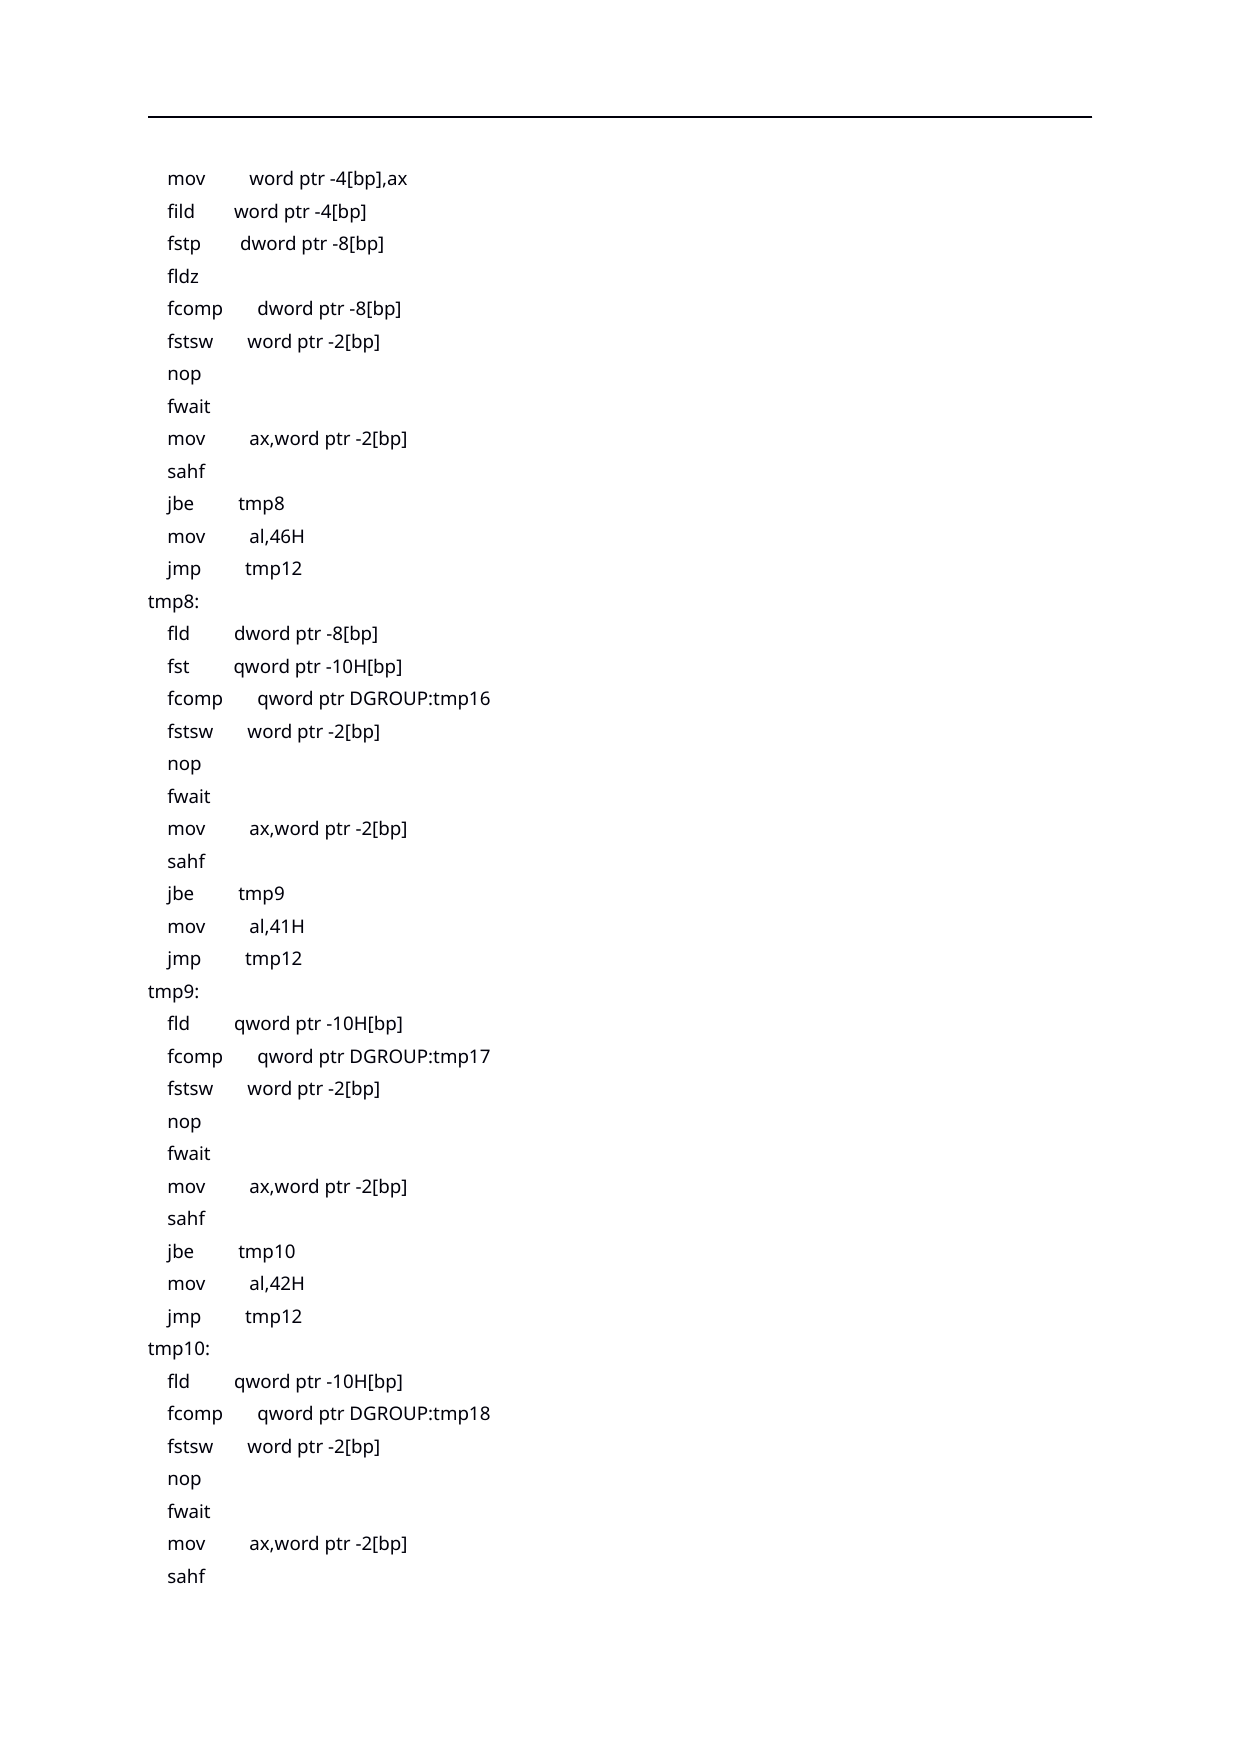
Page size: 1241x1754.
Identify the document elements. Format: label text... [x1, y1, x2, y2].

text fcomp qword ptr DGROUP:tmp18 [148, 1397, 1092, 1429]
text nop [148, 1462, 1092, 1494]
text mov word ptr -4[bp],ax [148, 162, 1092, 194]
text fild word ptr -4[bp] [148, 194, 1092, 227]
text sahf [148, 844, 1092, 877]
text mov al,41H [148, 909, 1092, 942]
text fstsw word ptr -2[bp] [148, 1429, 1092, 1462]
text fstsw word ptr -2[bp] [148, 1072, 1092, 1104]
text jmp tmp12 [148, 1299, 1092, 1332]
text fwait [148, 1494, 1092, 1527]
text tmp10: [148, 1332, 1092, 1364]
text sahf [148, 1202, 1092, 1234]
text tmp9: [148, 974, 1092, 1007]
text jmp tmp12 [148, 552, 1092, 584]
text mov al,46H [148, 519, 1092, 552]
text fcomp dword ptr -8[bp] [148, 292, 1092, 324]
text fldz [148, 259, 1092, 292]
text nop [148, 1104, 1092, 1137]
text mov ax,word ptr -2[bp] [148, 812, 1092, 844]
text mov ax,word ptr -2[bp] [148, 1169, 1092, 1202]
text fwait [148, 779, 1092, 812]
text fcomp qword ptr DGROUP:tmp17 [148, 1039, 1092, 1072]
text tmp8: [148, 584, 1092, 617]
text jmp tmp12 [148, 942, 1092, 974]
text fld qword ptr -10H[bp] [148, 1364, 1092, 1397]
text nop [148, 747, 1092, 779]
text fld dword ptr -8[bp] [148, 617, 1092, 649]
text mov ax,word ptr -2[bp] [148, 422, 1092, 454]
text fwait [148, 389, 1092, 422]
text nop [148, 357, 1092, 389]
text fstsw word ptr -2[bp] [148, 324, 1092, 357]
text mov al,42H [148, 1267, 1092, 1299]
text sahf [148, 454, 1092, 487]
text fcomp qword ptr DGROUP:tmp16 [148, 682, 1092, 714]
text mov ax,word ptr -2[bp] [148, 1527, 1092, 1559]
text fst qword ptr -10H[bp] [148, 649, 1092, 682]
text jbe tmp9 [148, 877, 1092, 909]
text fld qword ptr -10H[bp] [148, 1007, 1092, 1039]
text fstp dword ptr -8[bp] [148, 227, 1092, 259]
text jbe tmp10 [148, 1234, 1092, 1267]
text sahf [148, 1559, 1092, 1592]
text fwait [148, 1137, 1092, 1169]
text fstsw word ptr -2[bp] [148, 714, 1092, 747]
text jbe tmp8 [148, 487, 1092, 519]
